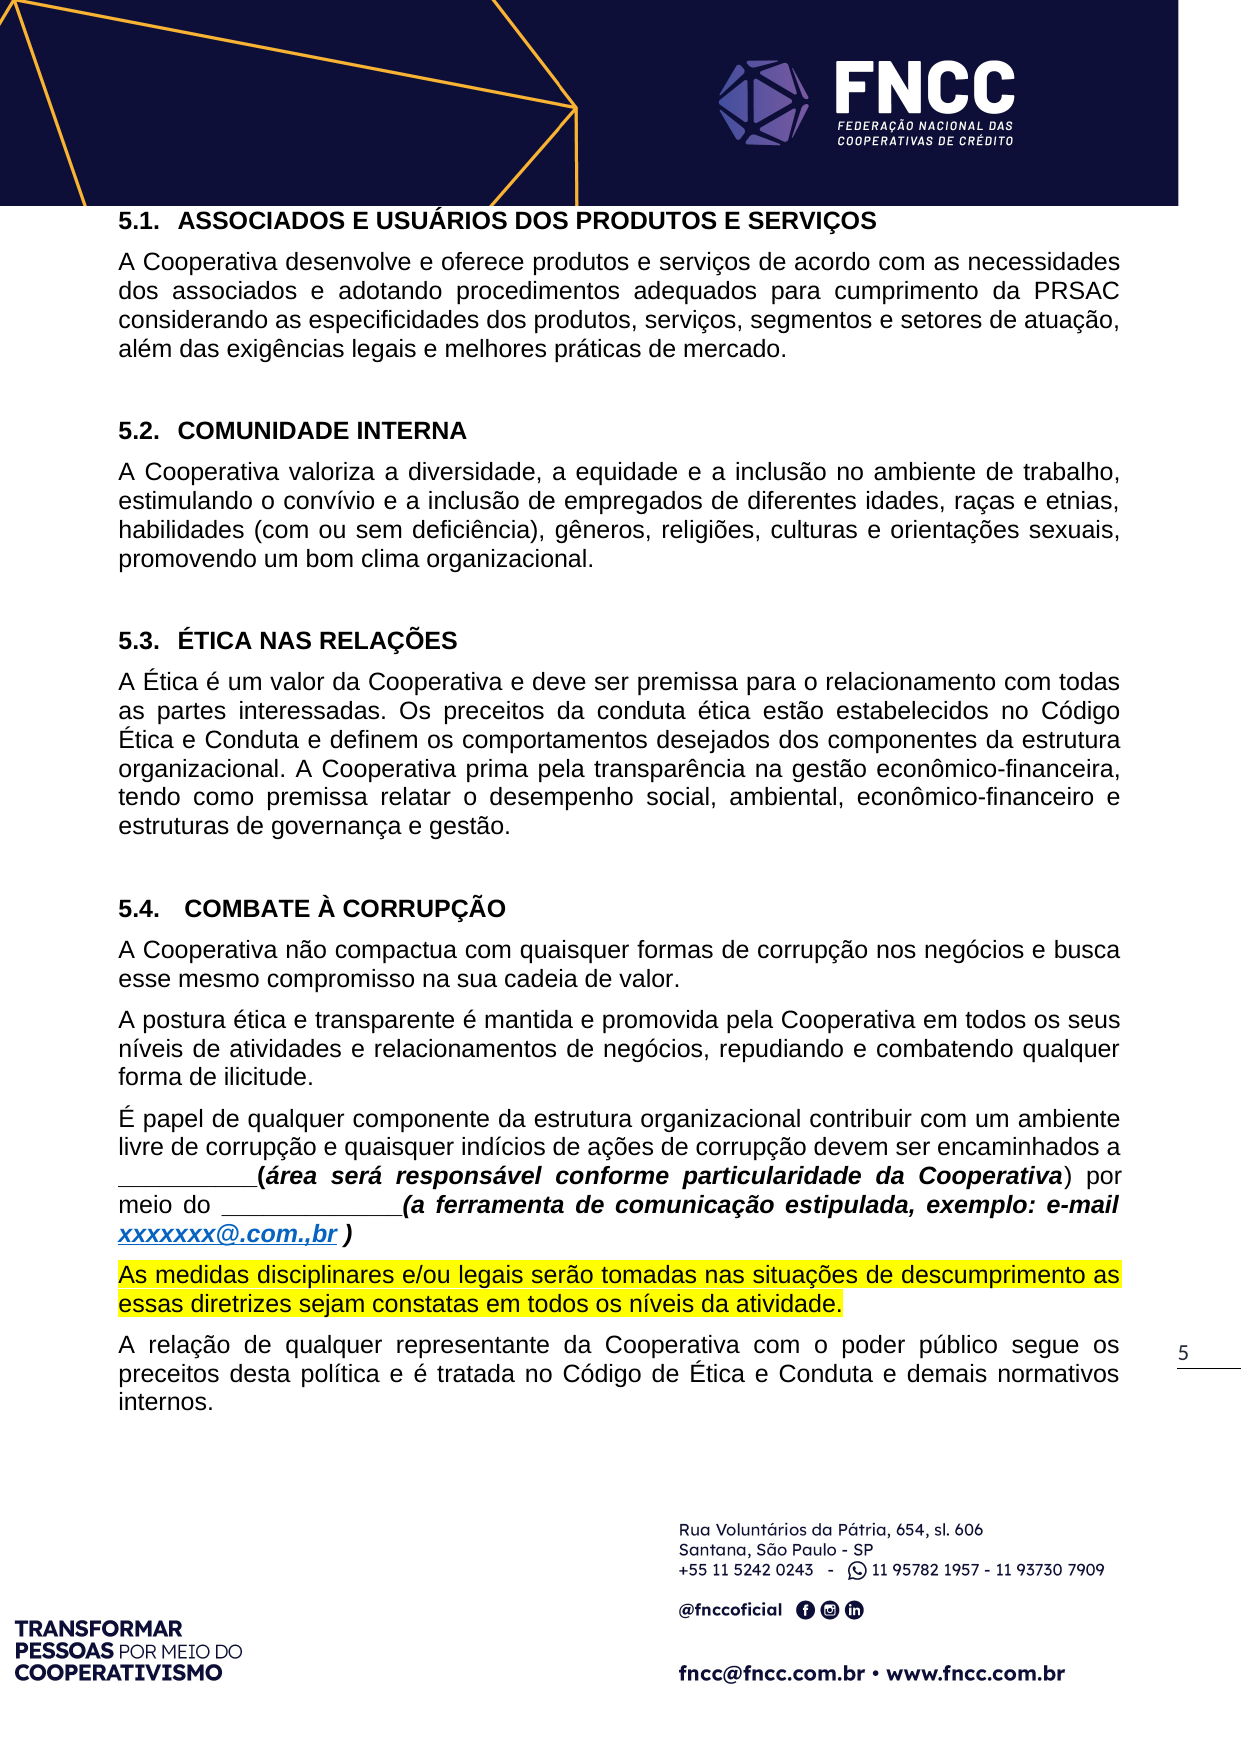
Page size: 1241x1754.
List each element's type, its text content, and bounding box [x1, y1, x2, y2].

text A Cooperativa desenvolve e oferece produtos e serviços de acordo com as necessidades dos associados e adotando procedimentos adequados para cumprimento da PRSAC considerando as especificidades dos produtos, serviços, segmentos e setores de atuação, além das exigências legais e melhores práticas de mercado. [118, 247, 1122, 362]
text A Cooperativa valoriza a diversidade, a equidade e a inclusão no ambiente de trabalho, estimulando o convívio e a inclusão de empregados de diferentes idades, raças e etnias, habilidades (com ou sem deficiência), gêneros, religiões, culturas e orientações sexuais, promovendo um bom clima organizacional. [118, 457, 1122, 572]
subtitle COMUNIDADE INTERNA [118, 416, 1122, 445]
text A Ética é um valor da Cooperativa e deve ser premissa para o relacionamento com todas as partes interessadas. Os preceitos da conduta ética estão estabelecidos no Código Ética e Conduta e definem os comportamentos desejados dos componentes da estrutura organizacional. A Cooperativa prima pela transparência na gestão econômico-financeira, tendo como premissa relatar o desempenho social, ambiental, econômico-financeiro e estruturas de governança e gestão. [118, 667, 1122, 840]
subtitle ASSOCIADOS E USUÁRIOS DOS PRODUTOS E SERVIÇOS [118, 206, 1122, 235]
text A relação de qualquer representante da Cooperativa com o poder público segue os preceitos desta política e é tratada no Código de Ética e Conduta e demais normativos internos. [118, 1330, 1122, 1416]
text É papel de qualquer componente da estrutura organizacional contribuir com um ambiente livre de corrupção e quaisquer indícios de ações de corrupção devem ser encaminhados a __________(área será responsável conforme particularidade da Cooperativa) por meio do _____________(a ferramenta de comunicação estipulada, exemplo: e-mail xxxxxxx@.com.,br ) [118, 1103, 1122, 1247]
picture [0, 0, 1179, 206]
picture [0, 1516, 1179, 1754]
subtitle Combate à Corrupção [118, 893, 1122, 922]
text As medidas disciplinares e/ou legais serão tomadas nas situações de descumprimento as essas diretrizes sejam constatas em todos os níveis da atividade. [118, 1288, 1122, 1317]
text A Cooperativa não compactua com quaisquer formas de corrupção nos negócios e busca esse mesmo compromisso na sua cadeia de valor. [118, 935, 1122, 992]
text A postura ética e transparente é mantida e promovida pela Cooperativa em todos os seus níveis de atividades e relacionamentos de negócios, repudiando e combatendo qualquer forma de ilicitude. [118, 1005, 1122, 1091]
subtitle Ética nas Relações [118, 626, 1122, 655]
